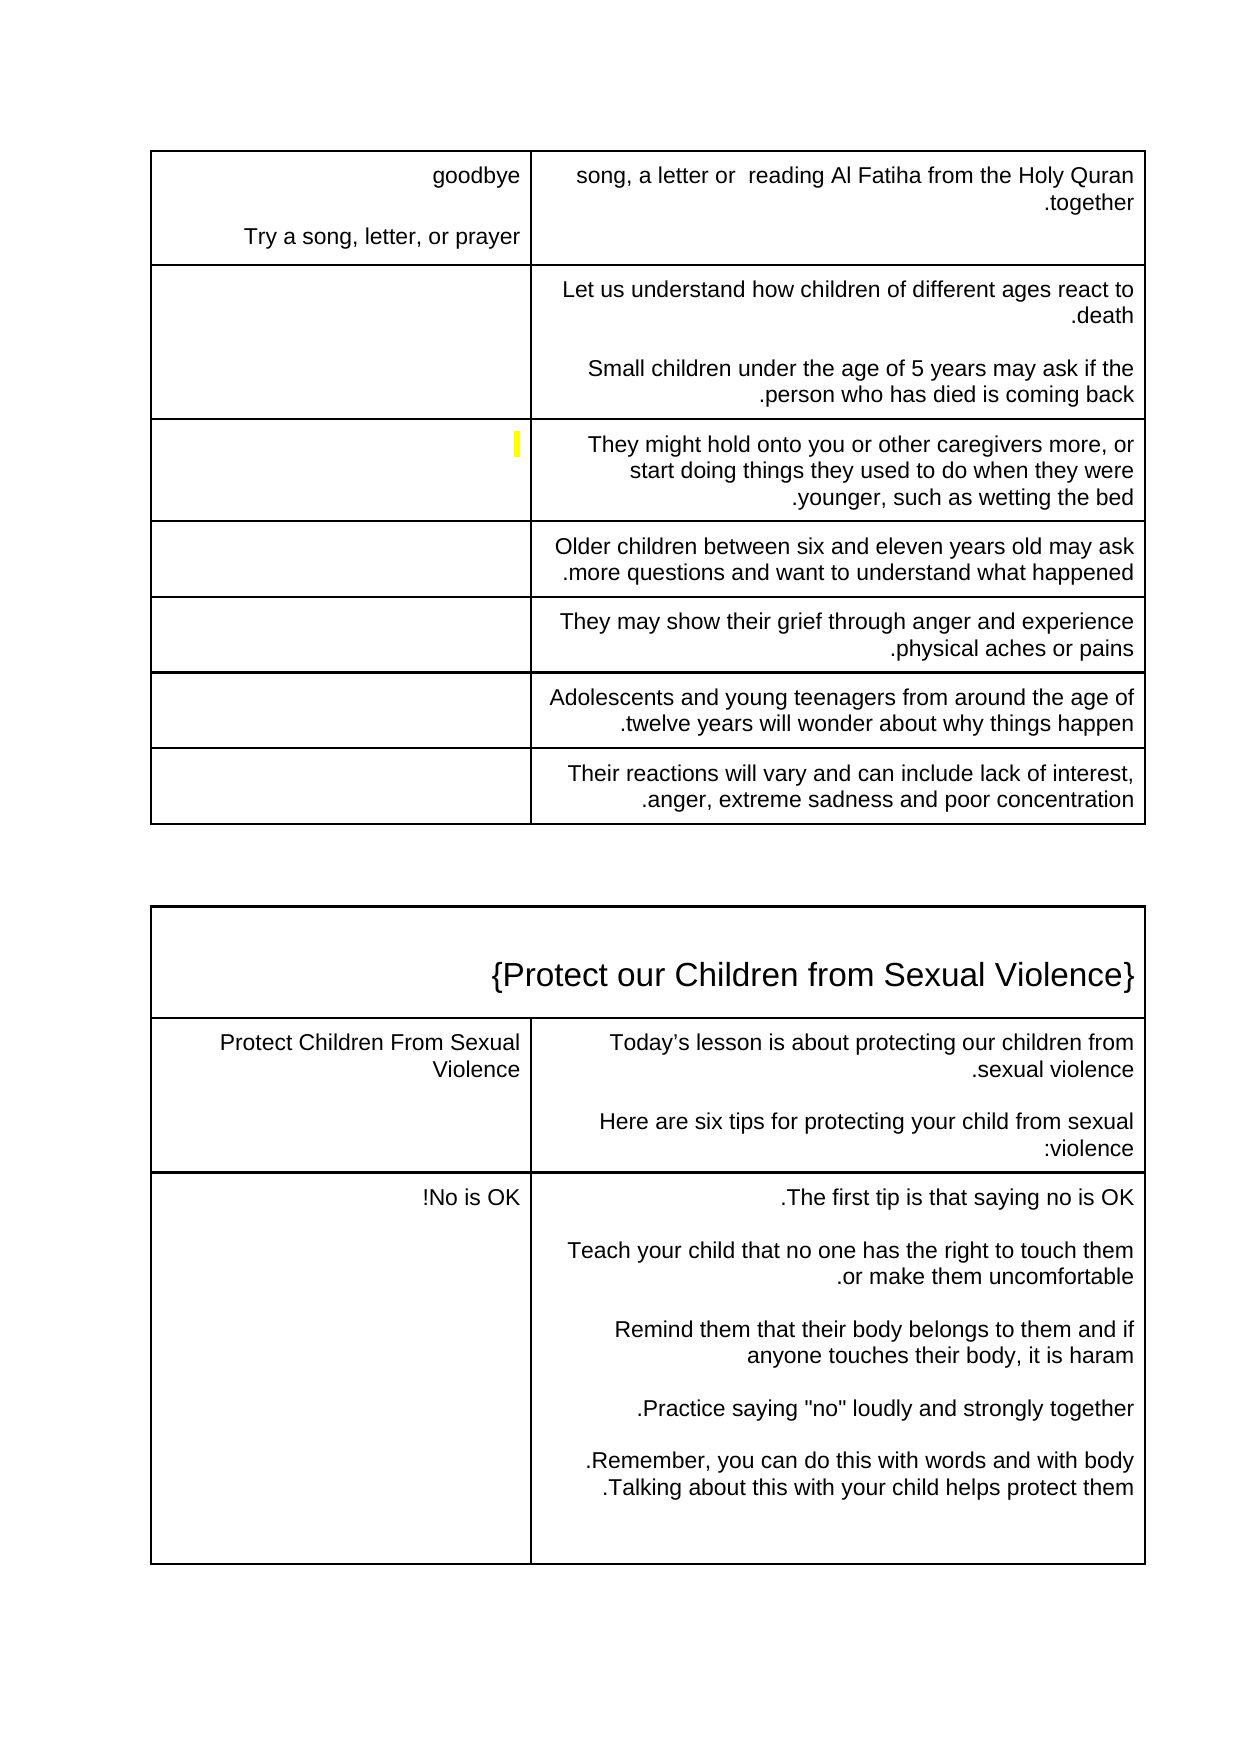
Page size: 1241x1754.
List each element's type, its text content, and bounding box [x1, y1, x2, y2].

table_cell Protect Children From Sexual Violence [152, 1019, 530, 1171]
table_cell Adolescents and young teenagers from around the age of twelve years will wonder about why things happen. [532, 674, 1144, 747]
table_header {Protect our Children from Sexual Violence} [152, 908, 1144, 1017]
table_cell Let us understand how children of different ages react to death. Small children under the age of 5 years may ask if the person who has died is coming back. [532, 266, 1144, 418]
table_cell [152, 152, 530, 263]
table_cell [152, 522, 530, 596]
table_cell [152, 674, 530, 747]
table_cell They may show their grief through anger and experience physical aches or pains. [532, 598, 1144, 671]
table_cell Older children between six and eleven years old may ask more questions and want to understand what happened. [532, 522, 1144, 596]
table_cell [152, 598, 530, 671]
table_cell They might hold onto you or other caregivers more, or start doing things they used to do when they were younger, such as wetting the bed. [532, 420, 1144, 520]
table_cell Their reactions will vary and can include lack of interest, anger, extreme sadness and poor concentration. [532, 749, 1144, 823]
table_cell No is OK! [152, 1174, 530, 1563]
table_cell [152, 420, 530, 520]
table_cell [152, 749, 530, 823]
table_cell [152, 266, 530, 418]
table_cell Today’s lesson is about protecting our children from sexual violence. Here are six tips for protecting your child from sexual violence: [532, 1019, 1144, 1171]
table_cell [532, 152, 1144, 263]
